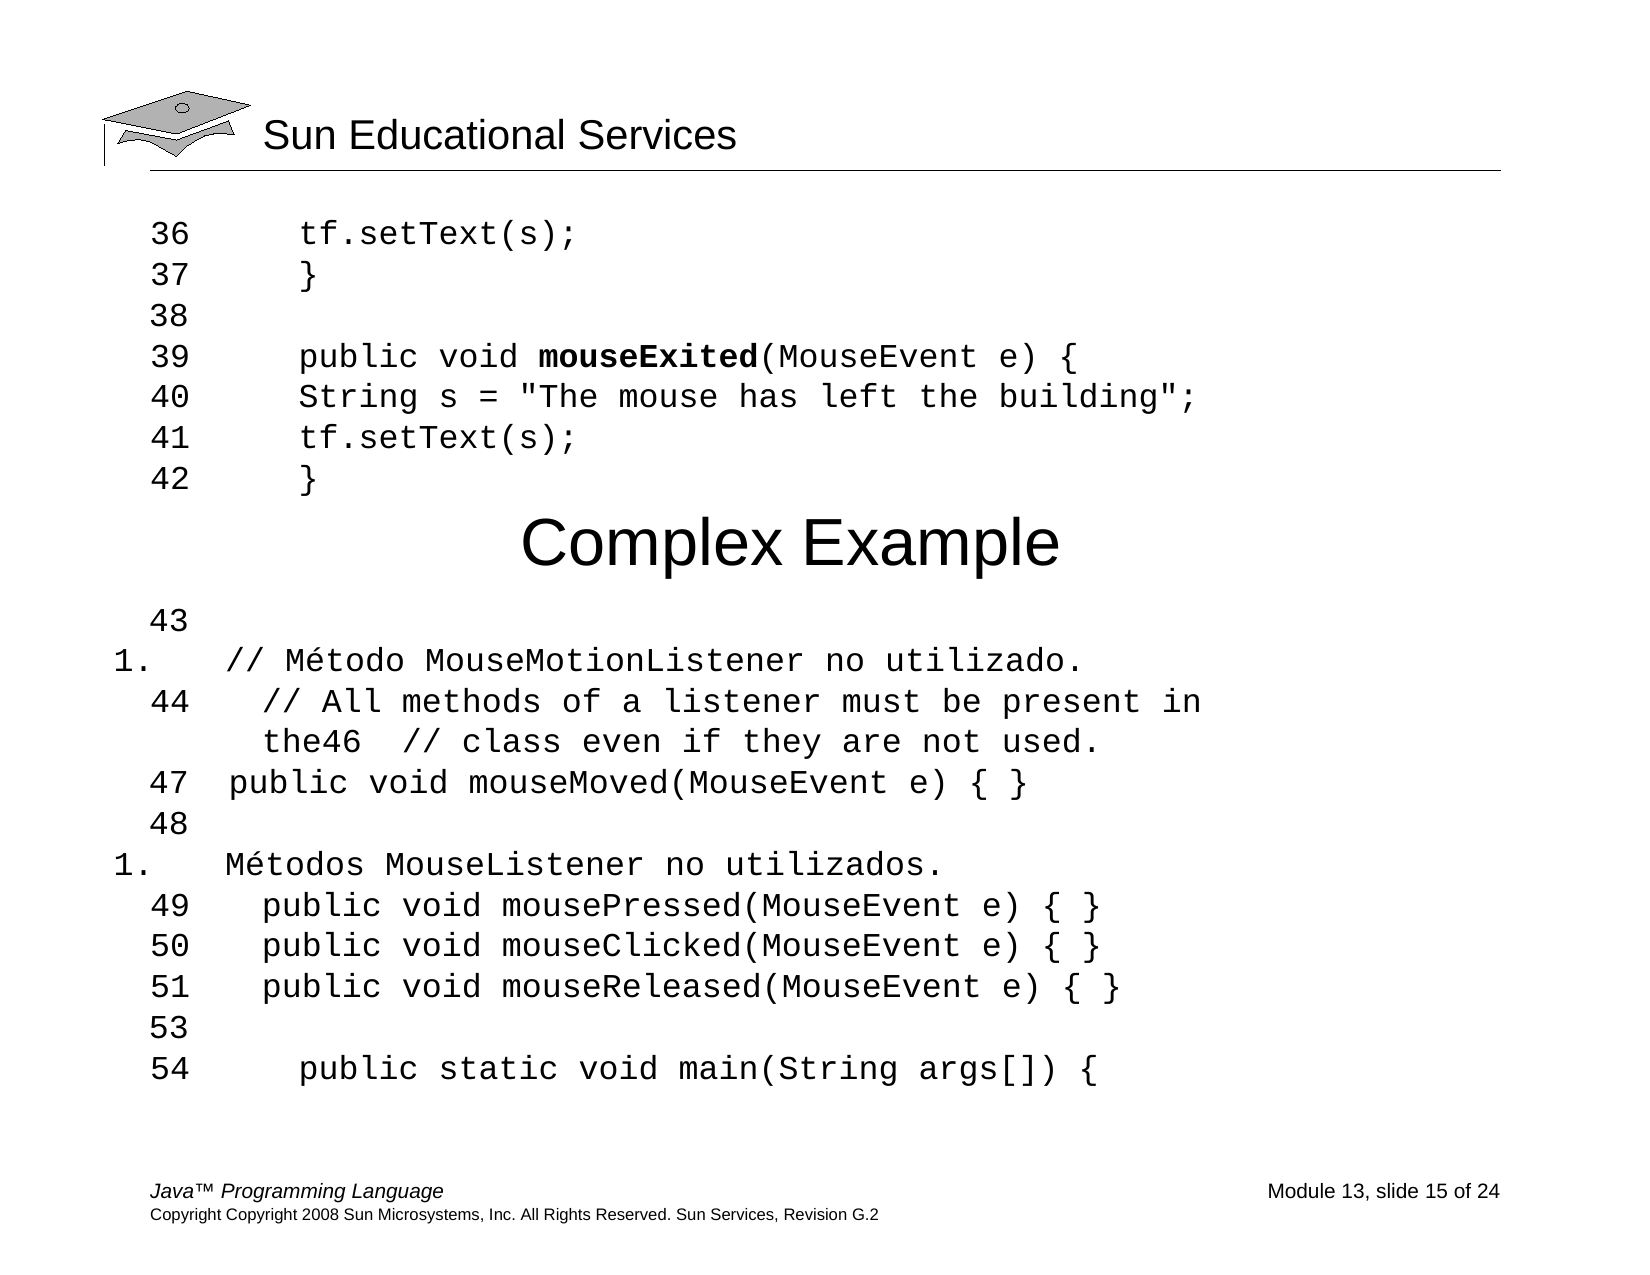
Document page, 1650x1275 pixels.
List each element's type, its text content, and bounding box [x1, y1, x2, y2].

list public void mousePressed(MouseEvent e) { } [150, 888, 1500, 926]
list tf.setText(s); [150, 421, 1500, 459]
text 43 [148, 603, 1500, 641]
list tf.setText(s); [150, 217, 1500, 254]
list Métodos MouseListener no utilizados. [113, 847, 1500, 885]
list // Método MouseMotionListener no utilizado. [113, 644, 1368, 682]
list } [150, 462, 1500, 499]
list String s = "The mouse has left the building"; [150, 380, 1500, 418]
subtitle Complex Example [520, 503, 1500, 579]
list public void mouseClicked(MouseEvent e) { } [150, 929, 1500, 967]
text 47 public void mouseMoved(MouseEvent e) { } [148, 766, 1500, 804]
text 38 [148, 298, 1500, 336]
list public static void main(String args[]) { [150, 1052, 1500, 1089]
text 48 [148, 807, 1500, 844]
text 53 [148, 1011, 1500, 1049]
list // All methods of a listener must be present in the46 // class even if they are not used. [150, 685, 1368, 763]
list } [150, 258, 1500, 295]
list public void mouseReleased(MouseEvent e) { } [150, 970, 1500, 1008]
list public void mouseExited(MouseEvent e) { [150, 339, 1500, 377]
